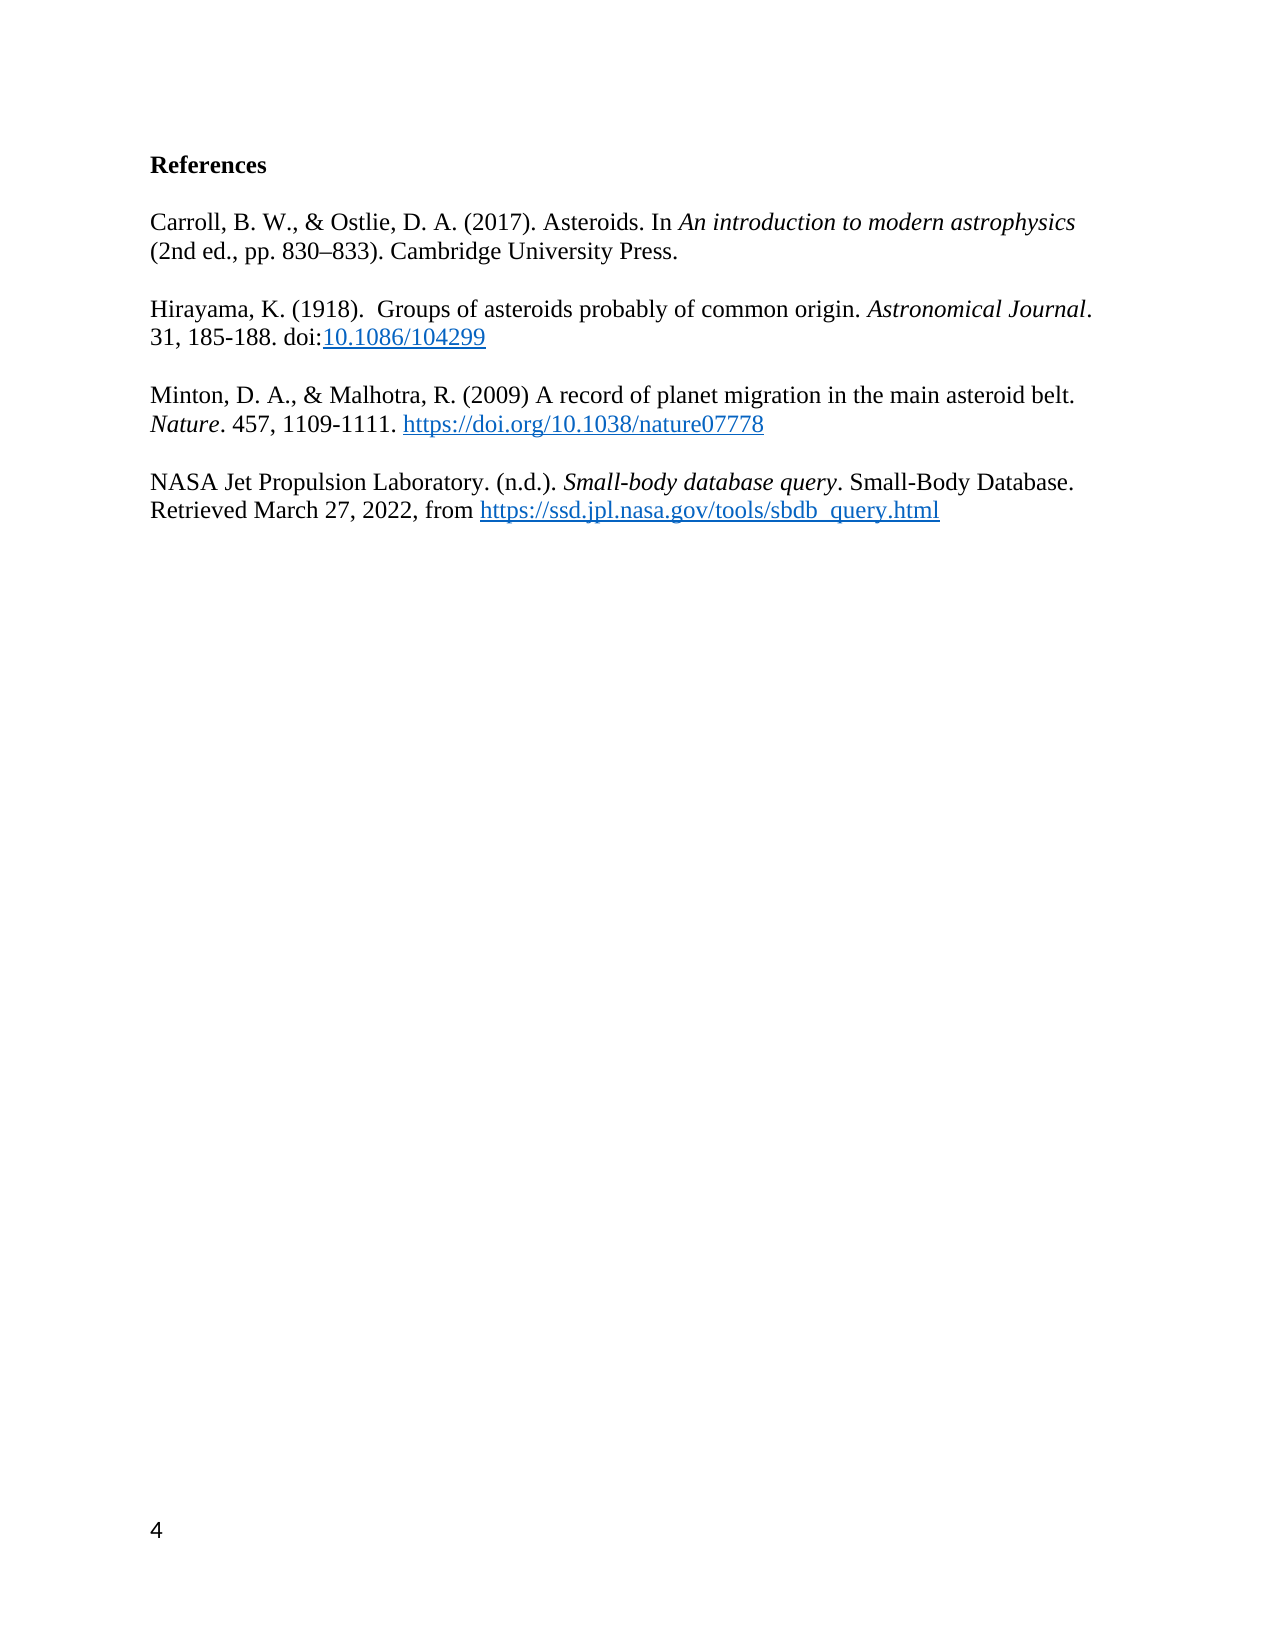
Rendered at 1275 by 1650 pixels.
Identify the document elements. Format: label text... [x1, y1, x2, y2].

text Minton, D. A., & Malhotra, R. (2009) A record of planet migration in the main asteroid belt. Nature. 457, 1109-1111. https://doi.org/10.1038/nature07778 [150, 380, 1125, 437]
text References [150, 150, 1125, 179]
text Hirayama, K. (1918). Groups of asteroids probably of common origin. Astronomical Journal. 31, 185-188. doi:10.1086/104299 [150, 294, 1125, 351]
text NASA Jet Propulsion Laboratory. (n.d.). Small-body database query. Small-Body Database. Retrieved March 27, 2022, from https://ssd.jpl.nasa.gov/tools/sbdb_query.html [150, 467, 1125, 524]
text Carroll, B. W., & Ostlie, D. A. (2017). Asteroids. In An introduction to modern astrophysics (2nd ed., pp. 830–833). Cambridge University Press. [150, 207, 1125, 265]
